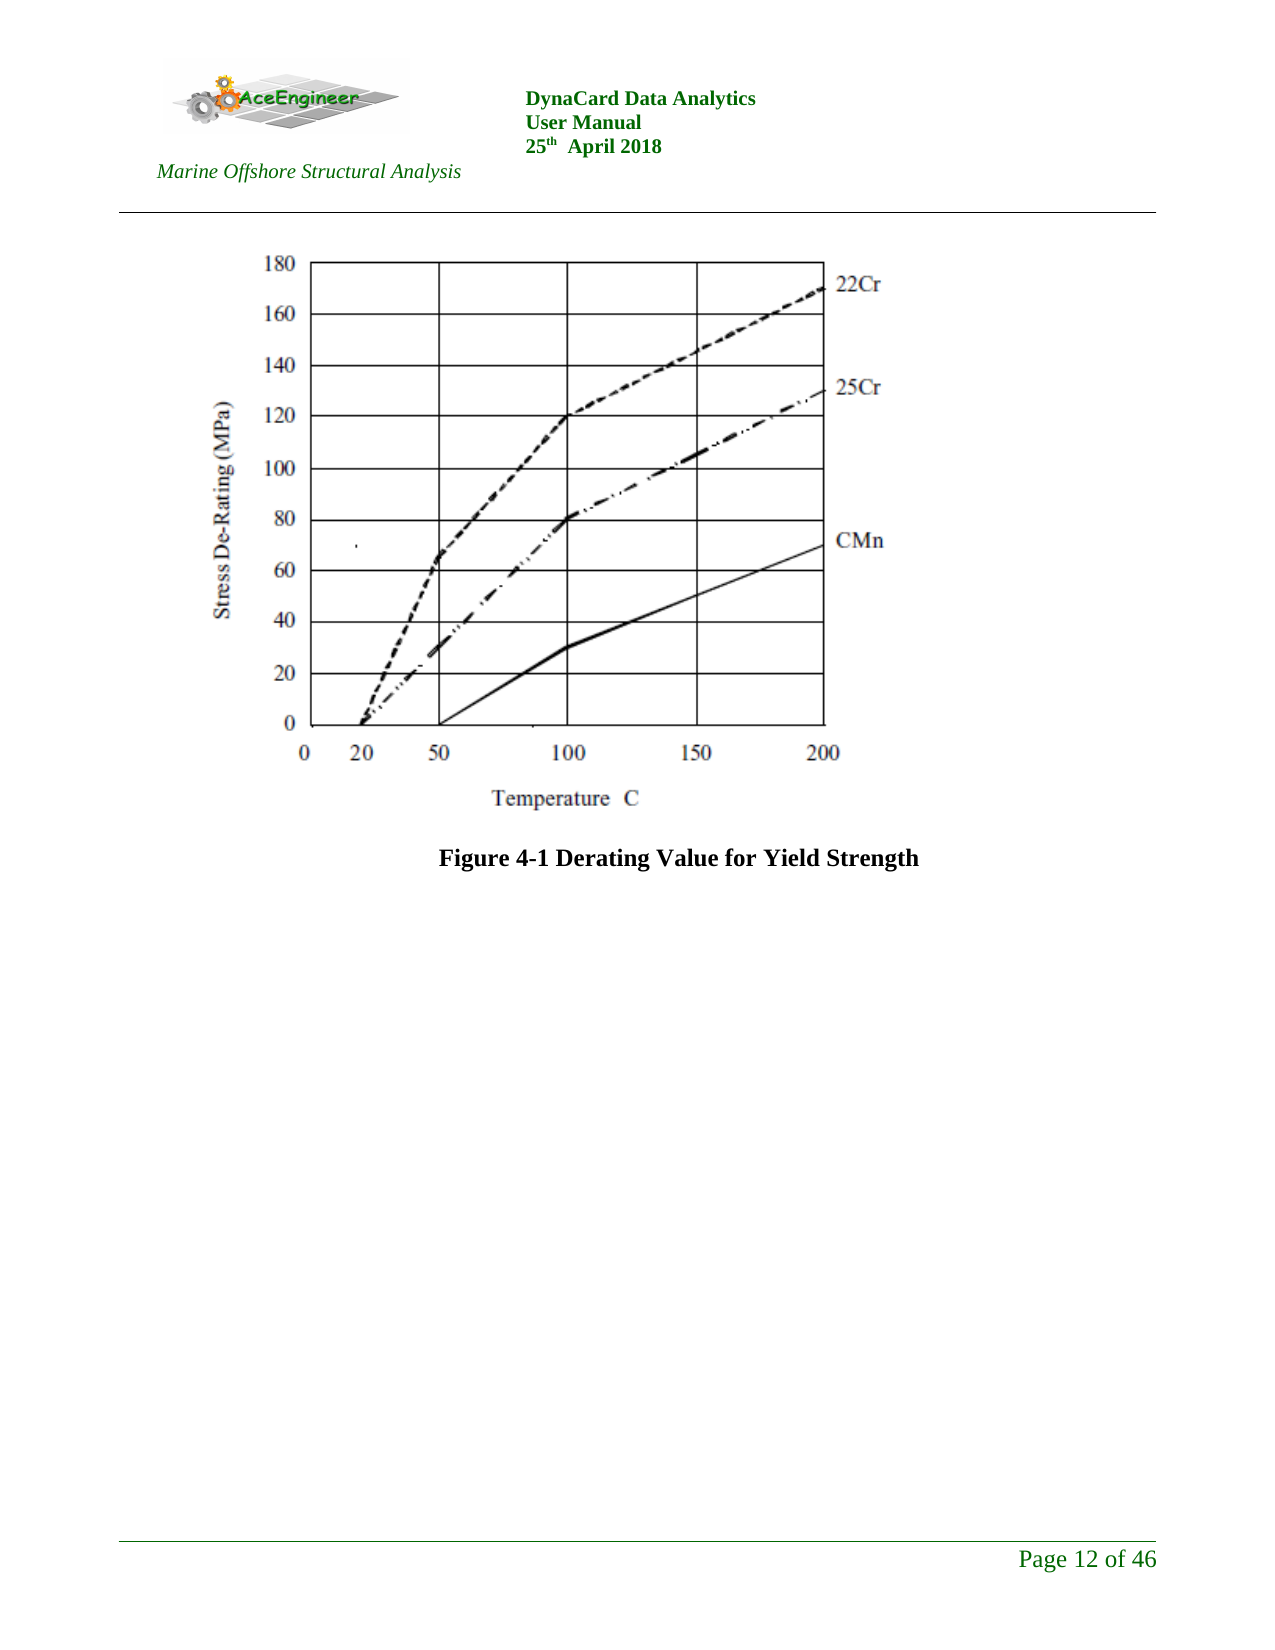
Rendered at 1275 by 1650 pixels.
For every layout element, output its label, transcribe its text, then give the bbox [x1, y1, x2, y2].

text Figure 4-1 Derating Value for Yield Strength [201, 843, 1156, 872]
picture [163, 58, 410, 134]
picture [201, 237, 931, 831]
